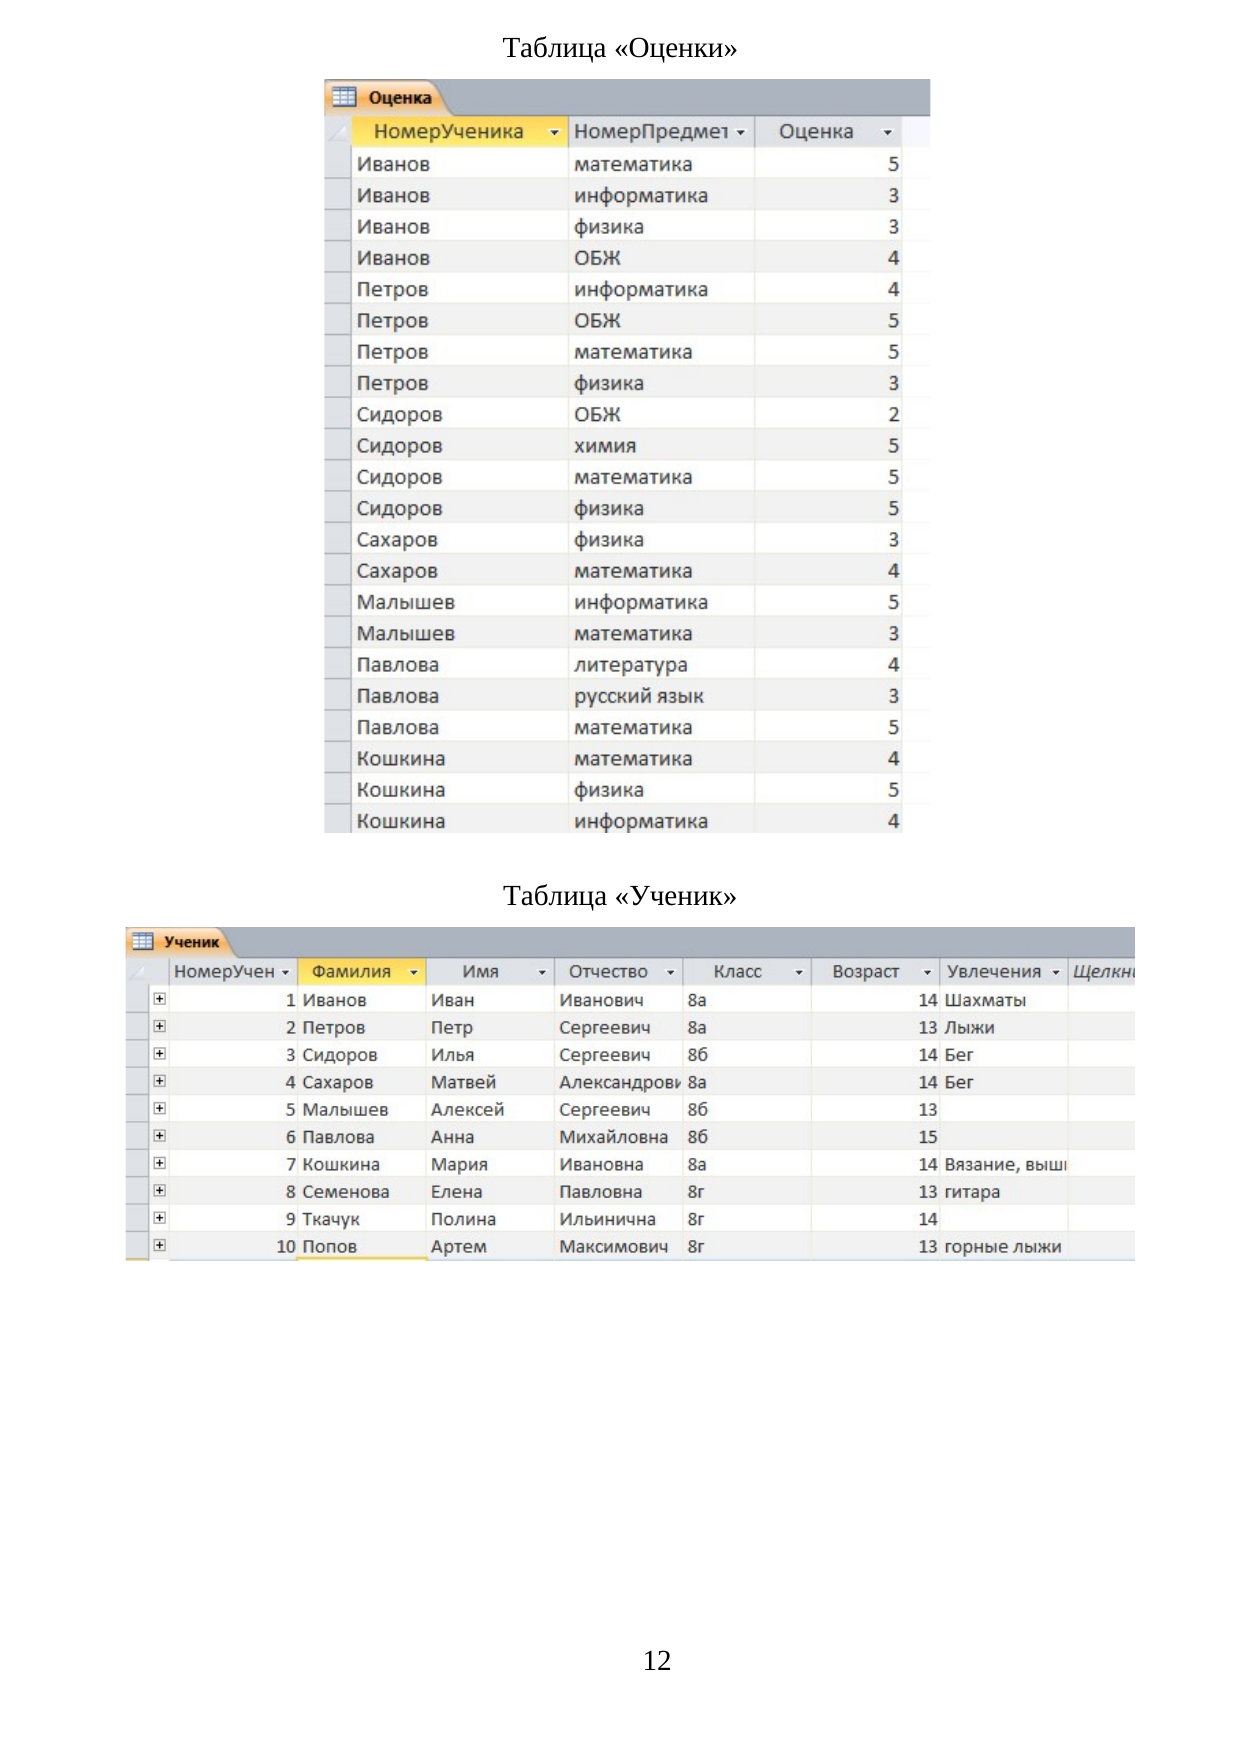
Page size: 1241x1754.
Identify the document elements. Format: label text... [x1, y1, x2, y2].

picture [324, 79, 931, 833]
picture [125, 927, 1135, 1261]
text Таблица «Ученик» [123, 878, 1117, 911]
text Таблица «Оценки» [123, 30, 1117, 63]
